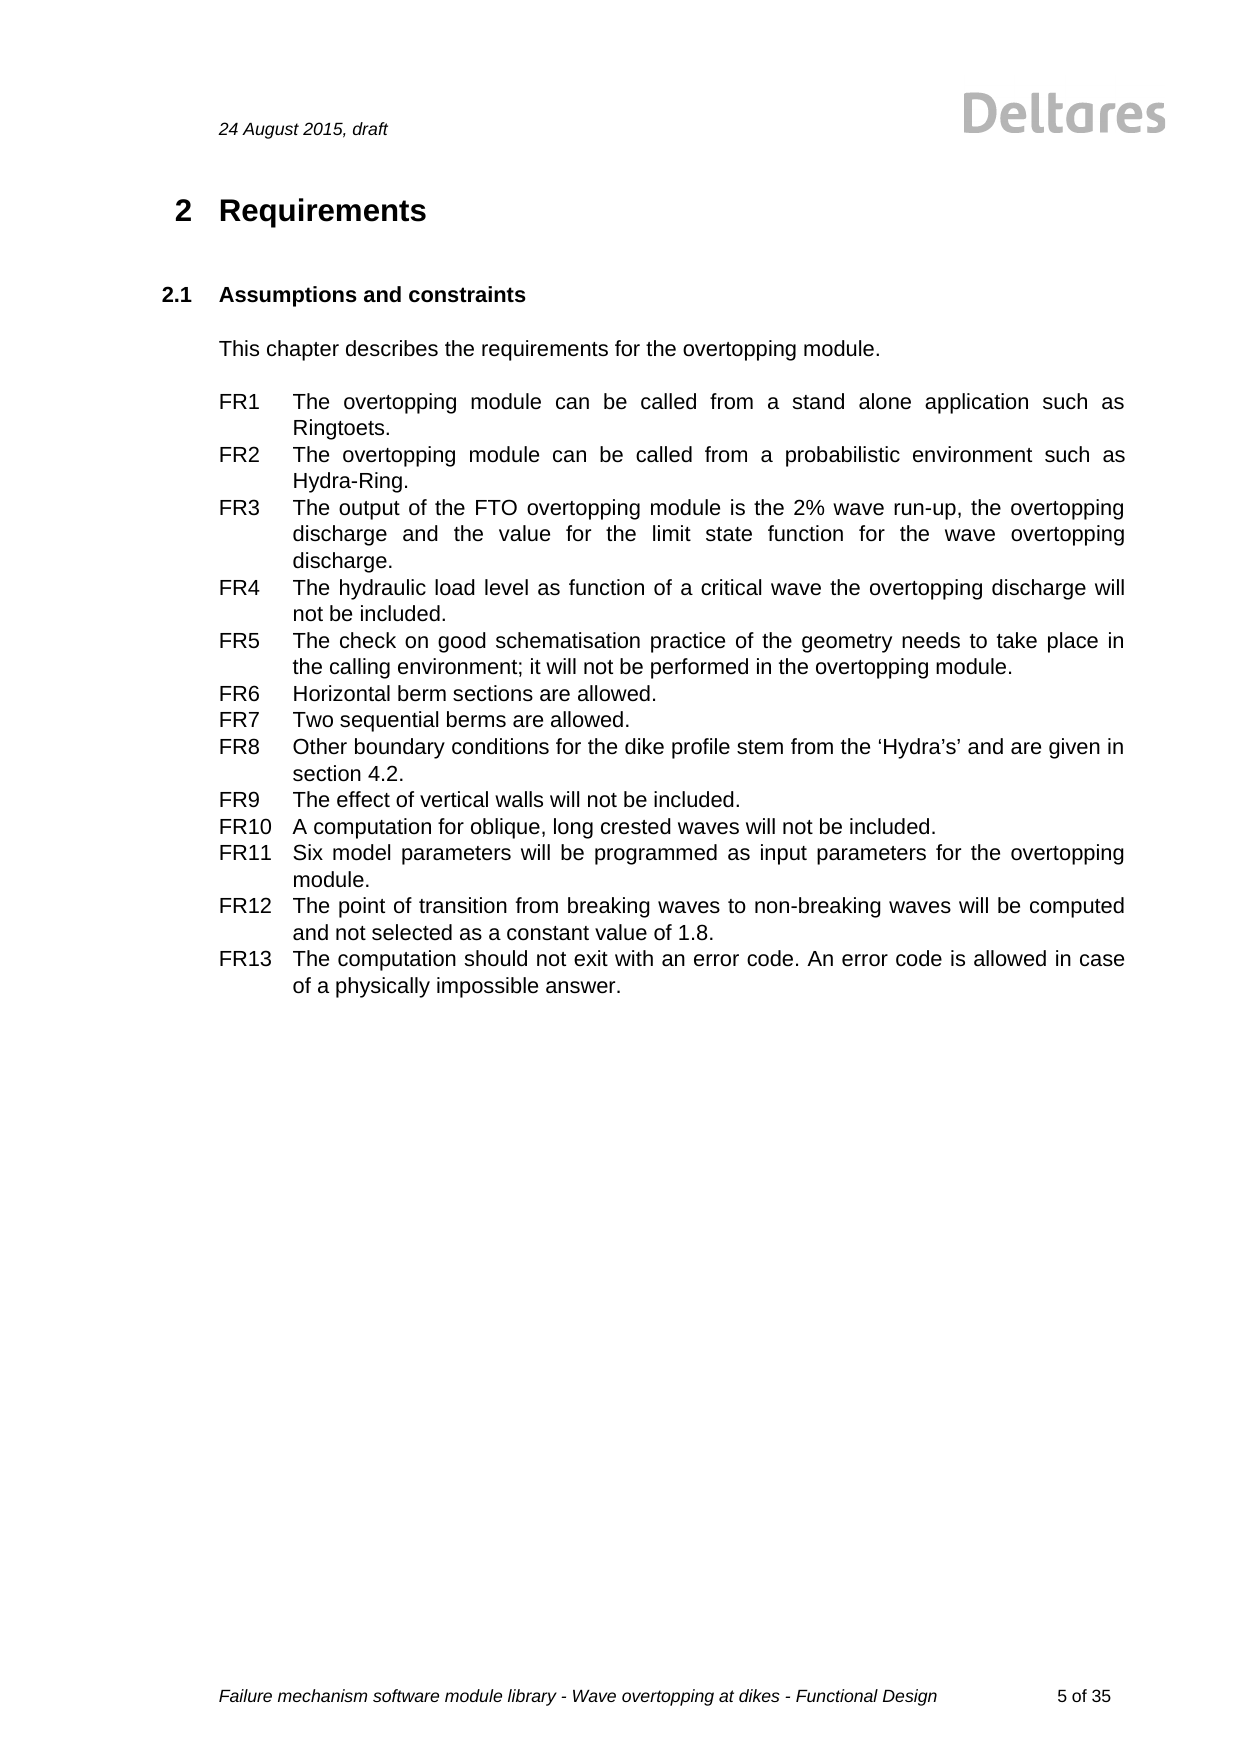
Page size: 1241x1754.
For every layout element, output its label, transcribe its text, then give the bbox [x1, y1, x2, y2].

text This chapter describes the requirements for the overtopping module. [218, 334, 1126, 361]
text FR9 The effect of vertical walls will not be included. [218, 786, 1126, 812]
text FR1 The overtopping module can be called from a stand alone application such as Ringtoets. [218, 387, 1126, 440]
subtitle Assumptions and constraints [192, 281, 1126, 307]
picture [964, 75, 1166, 133]
text FR12 The point of transition from breaking waves to non-breaking waves will be computed and not selected as a constant value of 1.8. [218, 892, 1126, 945]
text FR11 Six model parameters will be programmed as input parameters for the overtopping module. [218, 839, 1126, 892]
subtitle Requirements [192, 192, 1126, 228]
text FR7 Two sequential berms are allowed. [218, 706, 1126, 732]
text FR4 The hydraulic load level as function of a critical wave the overtopping discharge will not be included. [218, 573, 1126, 626]
text FR6 Horizontal berm sections are allowed. [218, 679, 1126, 706]
text FR2 The overtopping module can be called from a probabilistic environment such as Hydra-Ring. [218, 440, 1126, 493]
text FR13 The computation should not exit with an error code. An error code is allowed in case of a physically impossible answer. [218, 945, 1126, 998]
text FR5 The check on good schematisation practice of the geometry needs to take place in the calling environment; it will not be performed in the overtopping module. [218, 626, 1126, 679]
text FR8 Other boundary conditions for the dike profile stem from the ‘Hydra’s’ and are given in section 4.2. [218, 732, 1126, 786]
text FR10 A computation for oblique, long crested waves will not be included. [218, 812, 1126, 839]
text FR3 The output of the FTO overtopping module is the 2% wave run-up, the overtopping discharge and the value for the limit state function for the wave overtopping discharge. [218, 493, 1126, 573]
